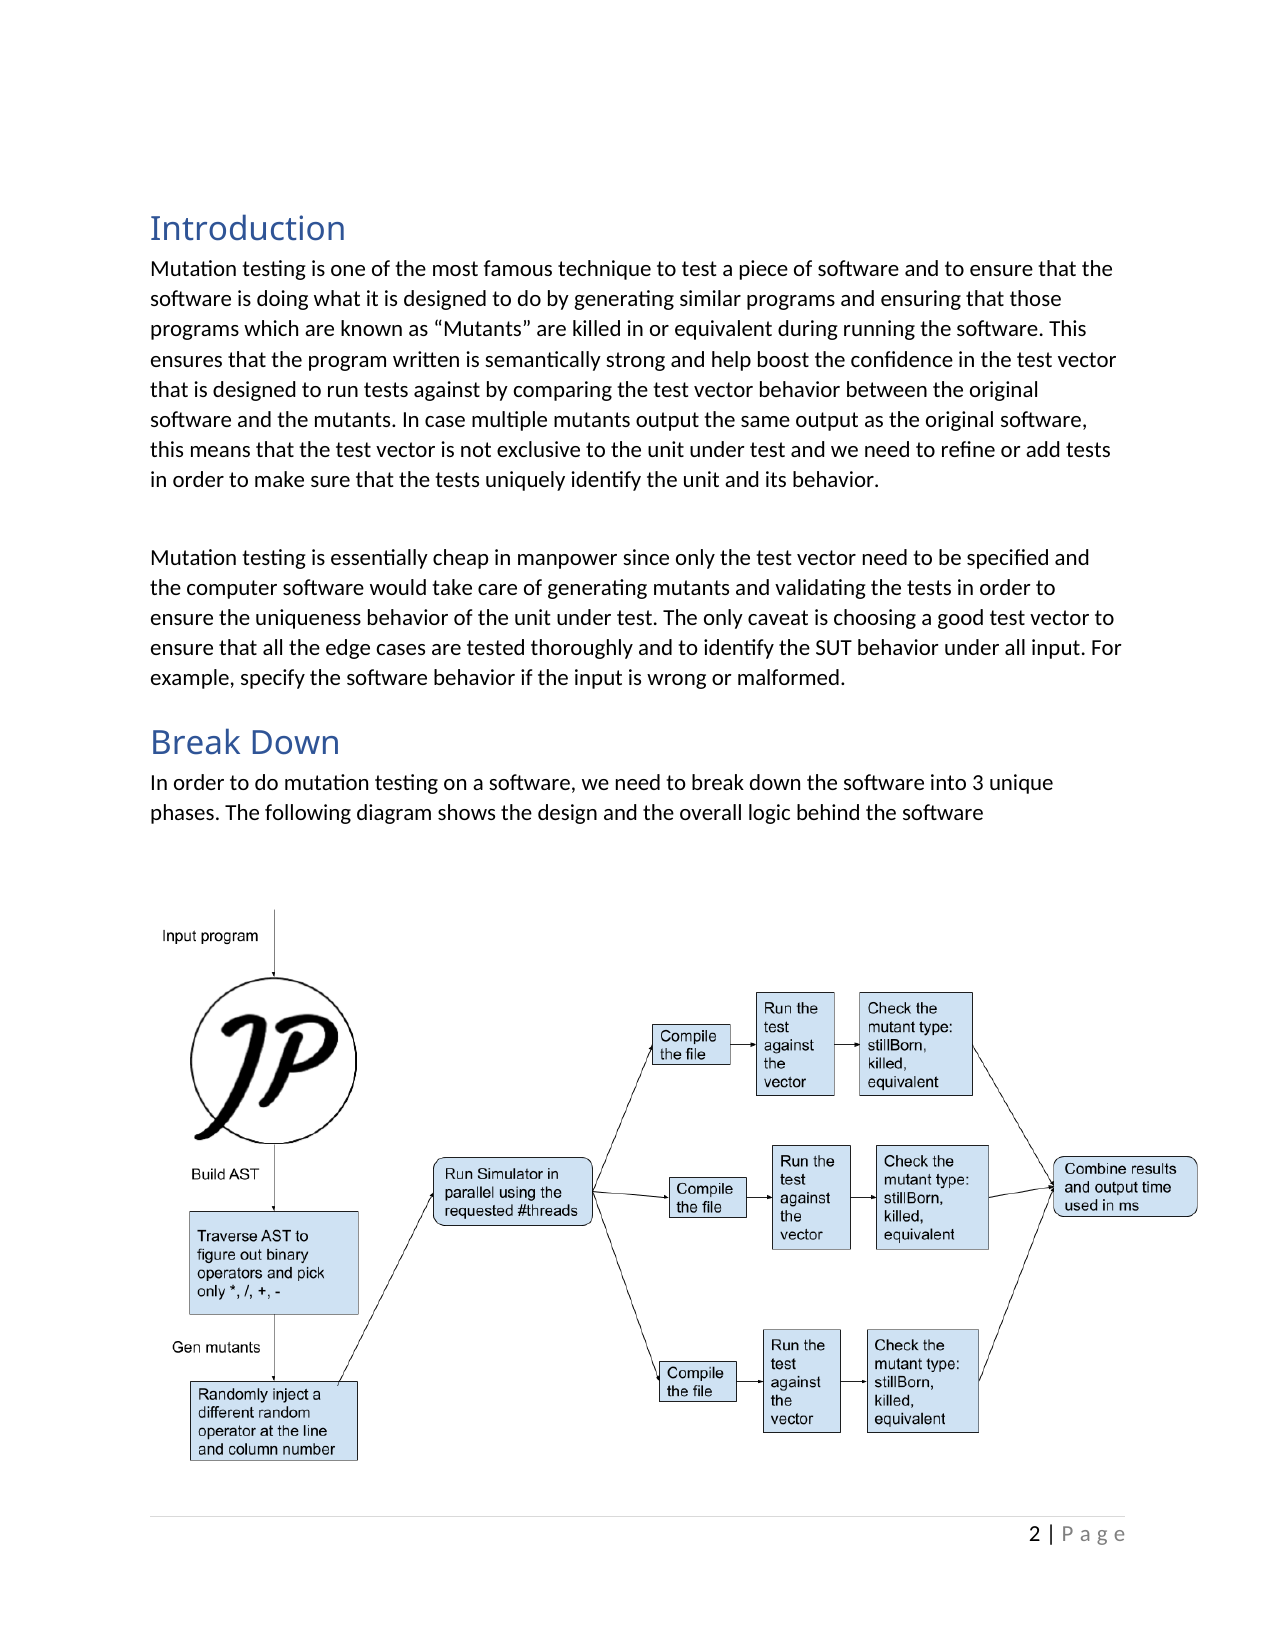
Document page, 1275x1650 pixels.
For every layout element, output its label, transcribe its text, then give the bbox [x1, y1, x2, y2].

text In order to do mutation testing on a software, we need to break down the software into 3 unique phases. The following diagram shows the design and the overall logic behind the software [150, 768, 1125, 826]
picture [150, 891, 1217, 1481]
text Mutation testing is one of the most famous technique to test a piece of software and to ensure that the software is doing what it is designed to do by generating similar programs and ensuring that those programs which are known as “Mutants” are killed in or equivalent during running the software. This ensures that the program written is semantically strong and help boost the confidence in the test vector that is designed to run tests against by comparing the test vector behavior between the original software and the mutants. In case multiple mutants output the same output as the original software, this means that the test vector is not exclusive to the unit under test and we need to refine or add tests in order to make sure that the tests uniquely identify the unit and its behavior. [150, 254, 1125, 494]
subtitle Introduction [150, 205, 1125, 251]
text Mutation testing is essentially cheap in manpower since only the test vector need to be specified and the computer software would take care of generating mutants and validating the tests in order to ensure the uniqueness behavior of the unit under test. The only caveat is choosing a good test vector to ensure that all the edge cases are tested thoroughly and to identify the SUT behavior under all input. For example, specify the software behavior if the input is wrong or malformed. [150, 512, 1125, 692]
subtitle Break Down [150, 719, 1125, 764]
